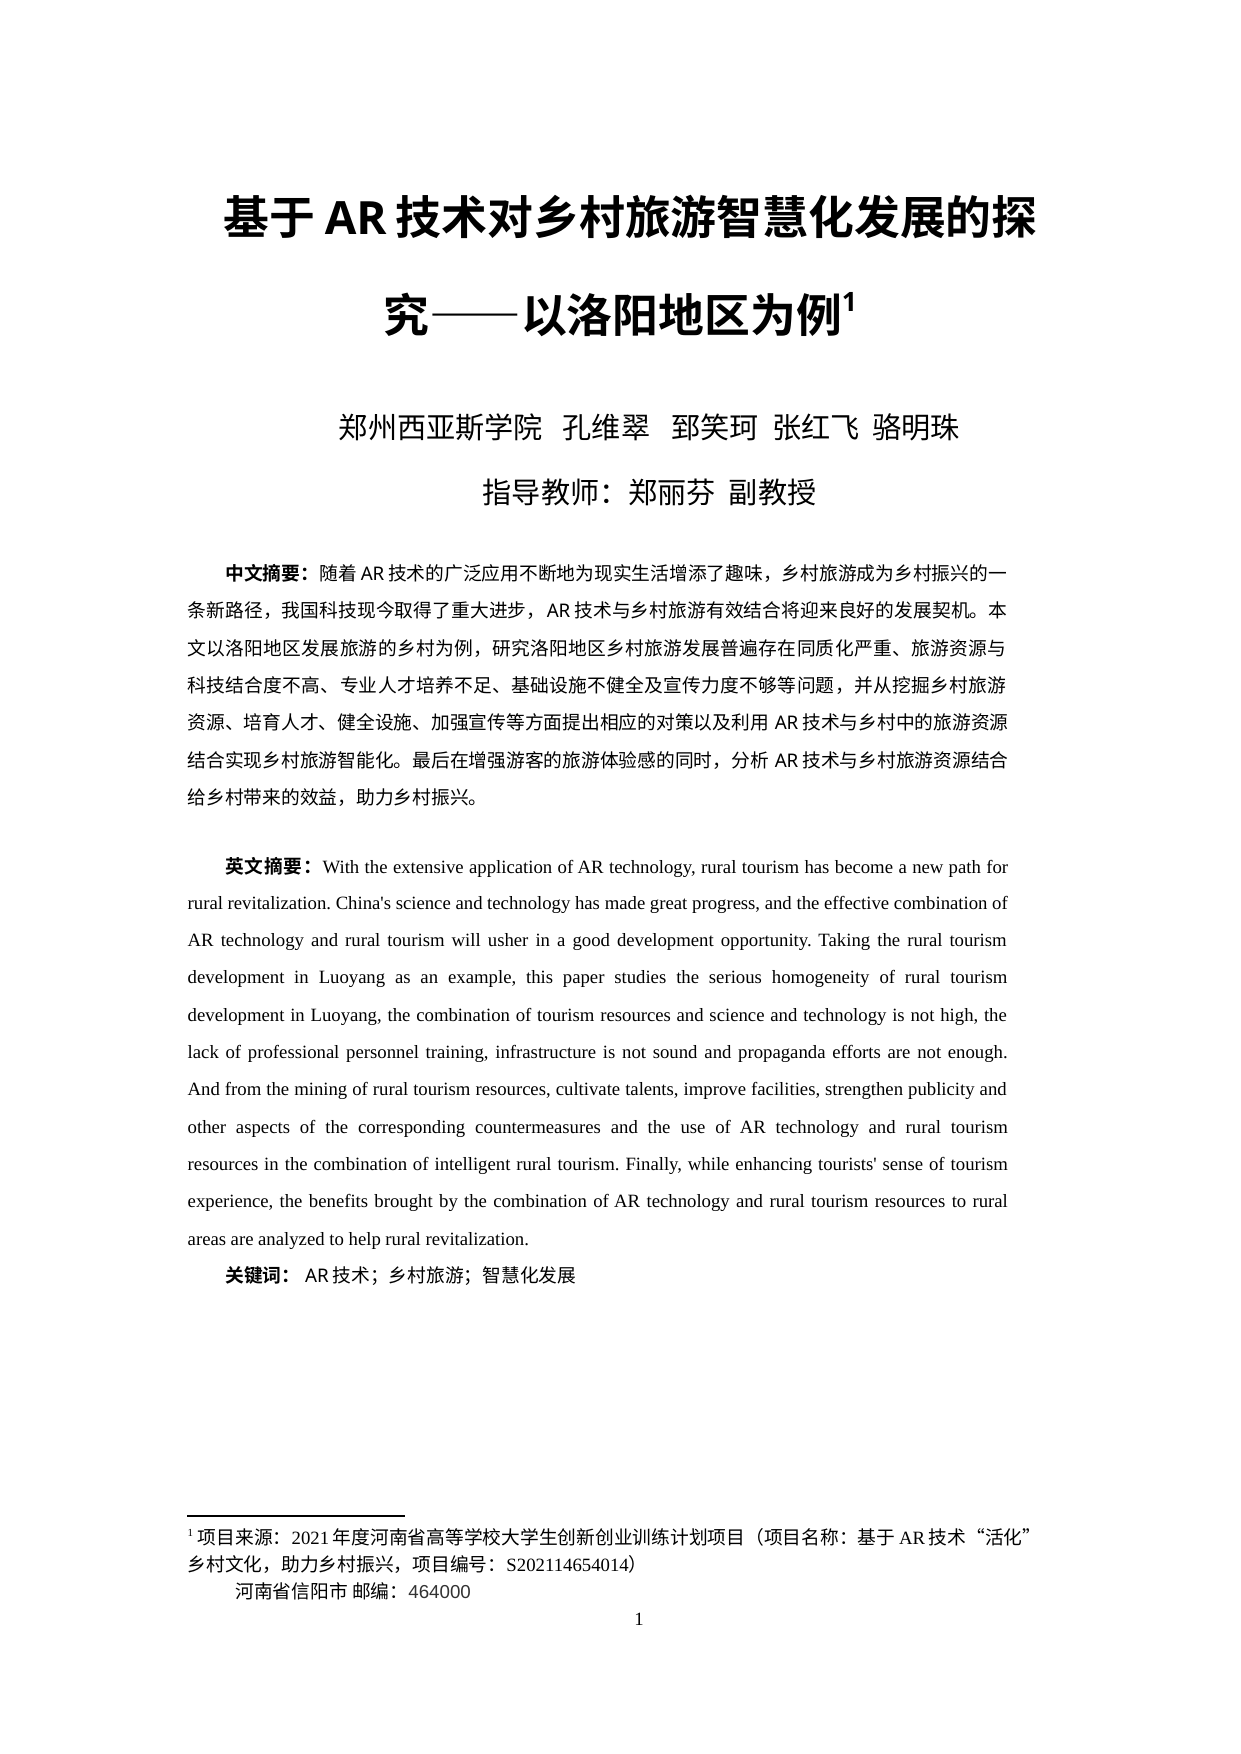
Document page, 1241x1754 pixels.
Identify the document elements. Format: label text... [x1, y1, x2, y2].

text 指导教师：郑丽芬 副教授 [187, 459, 1053, 524]
text 英文摘要：With the extensive application of AR technology, rural tourism has become a new path for rural revitalization. China's science and technology has made great progress, and the effective combination of AR technology and rural tourism will usher in a good development opportunity. Taking the rural tourism development in Luoyang as an example, this paper studies the serious homogeneity of rural tourism development in Luoyang, the combination of tourism resources and science and technology is not high, the lack of professional personnel training, infrastructure is not sound and propaganda efforts are not enough. And from the mining of rural tourism resources, cultivate talents, improve facilities, strengthen publicity and other aspects of the corresponding countermeasures and the use of AR technology and rural tourism resources in the combination of intelligent rural tourism. Finally, while enhancing tourists' sense of tourism experience, the benefits brought by the combination of AR technology and rural tourism resources to rural areas are analyzed to help rural revitalization. [187, 946, 1009, 1094]
text 中文摘要：随着AR技术的广泛应用不断地为现实生活增添了趣味，乡村旅游成为乡村振兴的一条新路径，我国科技现今取得了重大进步，AR技术与乡村旅游有效结合将迎来良好的发展契机。本文以洛阳地区发展旅游的乡村为例，研究洛阳地区乡村旅游发展普遍存在同质化严重、旅游资源与科技结合度不高、专业人才培养不足、基础设施不健全及宣传力度不够等问题，并从挖掘乡村旅游资源、培育人才、健全设施、加强宣传等方面提出相应的对策以及利用AR技术与乡村中的旅游资源结合实现乡村旅游智能化。最后在增强游客的旅游体验感的同时，分析AR技术与乡村旅游资源结合给乡村带来的效益，助力乡村振兴。 [187, 556, 1009, 812]
text 郑州西亚斯学院 孔维翠 郅笑珂 张红飞 骆明珠 [187, 394, 1053, 459]
title 基于AR技术对乡村旅游智慧化发展的探究——以洛阳地区为例 [187, 166, 1053, 361]
text 英文摘要：With the extensive application of AR technology, rural tourism has become a new path for rural revitalization. China's science and technology has made great progress, and the effective combination of AR technology and rural tourism will usher in a good development opportunity. Taking the rural tourism development in Luoyang as an example, this paper studies the serious homogeneity of rural tourism development in Luoyang, the combination of tourism resources and science and technology is not high, the lack of professional personnel training, infrastructure is not sound and propaganda efforts are not enough. And from the mining of rural tourism resources, cultivate talents, improve facilities, strengthen publicity and other aspects of the corresponding countermeasures and the use of AR technology and rural tourism resources in the combination of intelligent rural tourism. Finally, while enhancing tourists' sense of tourism experience, the benefits brought by the combination of AR technology and rural tourism resources to rural areas are analyzed to help rural revitalization. [187, 1162, 1009, 1254]
text 关键词： AR技术；乡村旅游；智慧化发展 [187, 1258, 1053, 1290]
